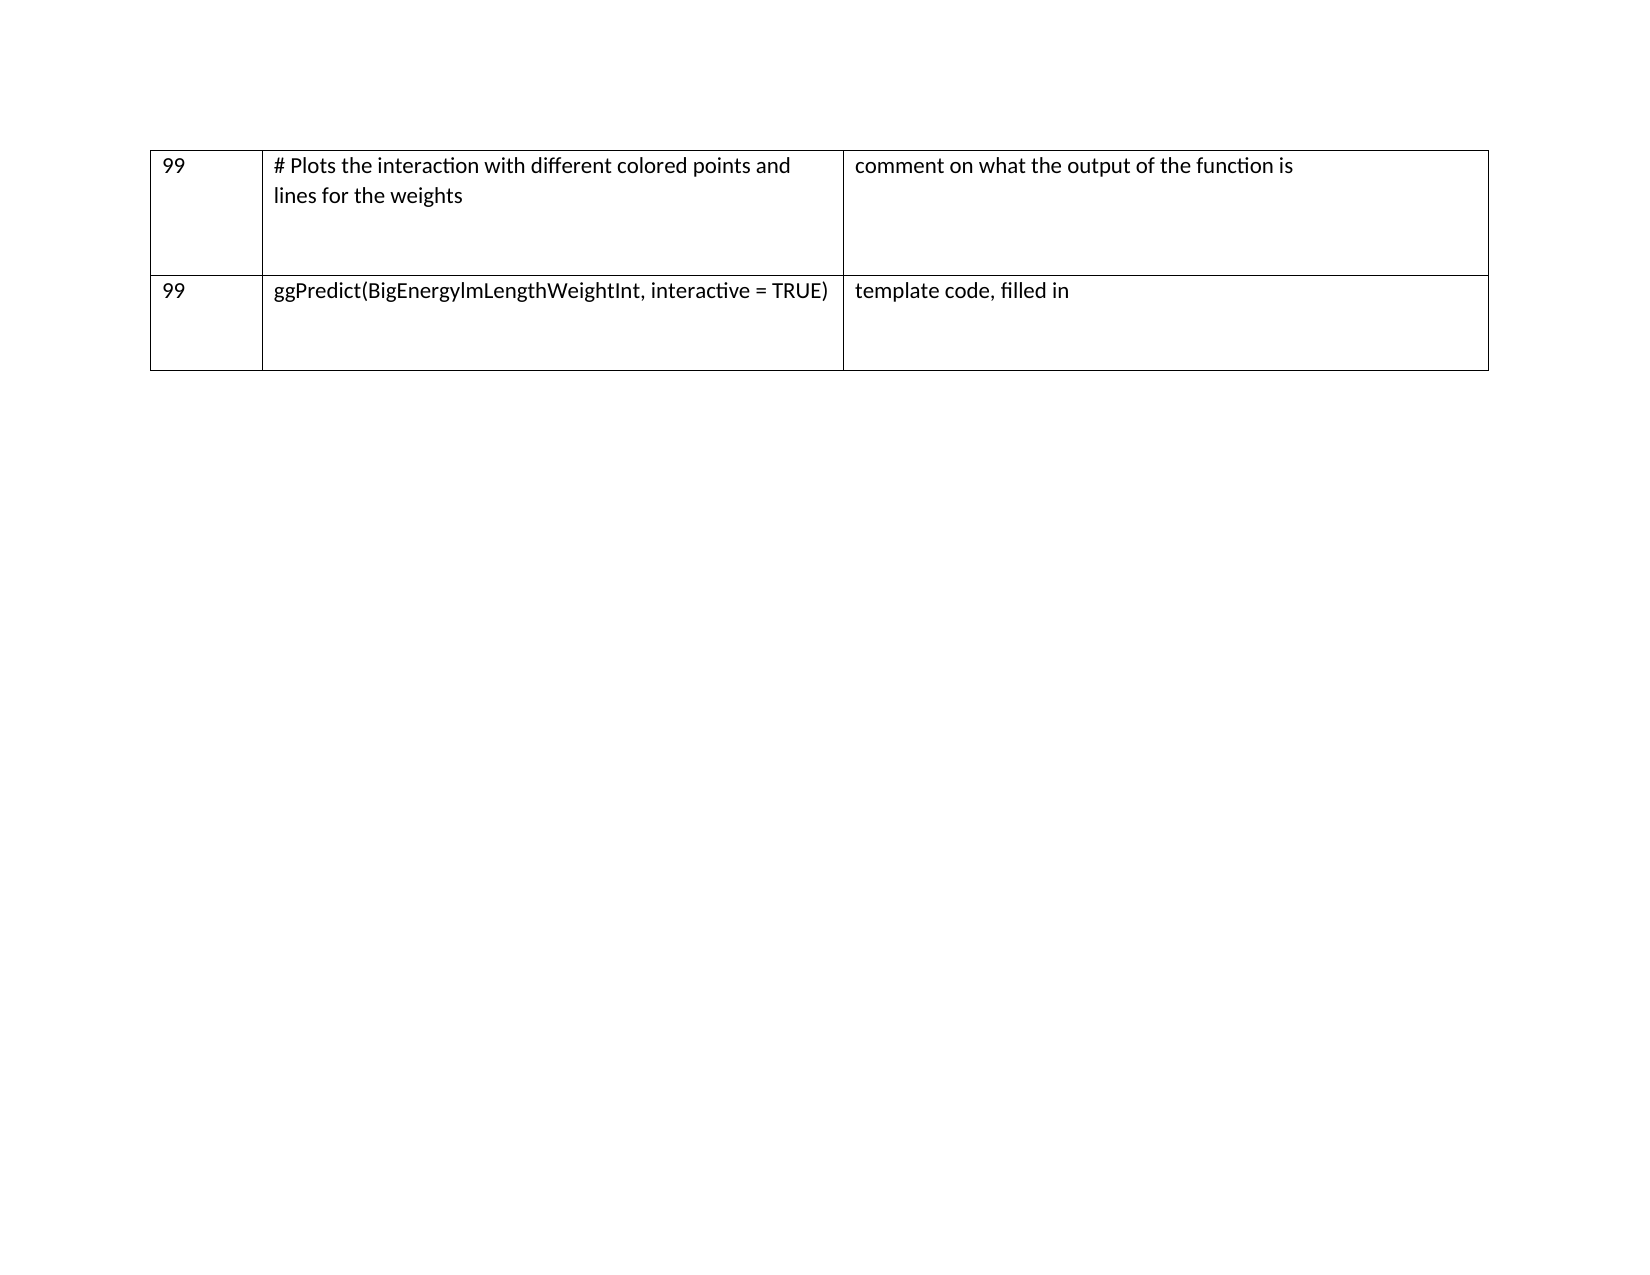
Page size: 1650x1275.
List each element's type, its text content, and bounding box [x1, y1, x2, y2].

table_cell ggPredict(BigEnergylmLengthWeightInt, interactive = TRUE) [263, 276, 843, 369]
table_cell 99 [151, 151, 262, 275]
table_cell # Plots the interaction with different colored points and lines for the weights [263, 151, 843, 275]
table_cell template code, filled in [844, 276, 1488, 369]
table_cell comment on what the output of the function is [844, 151, 1488, 275]
table_cell 99 [151, 276, 262, 369]
